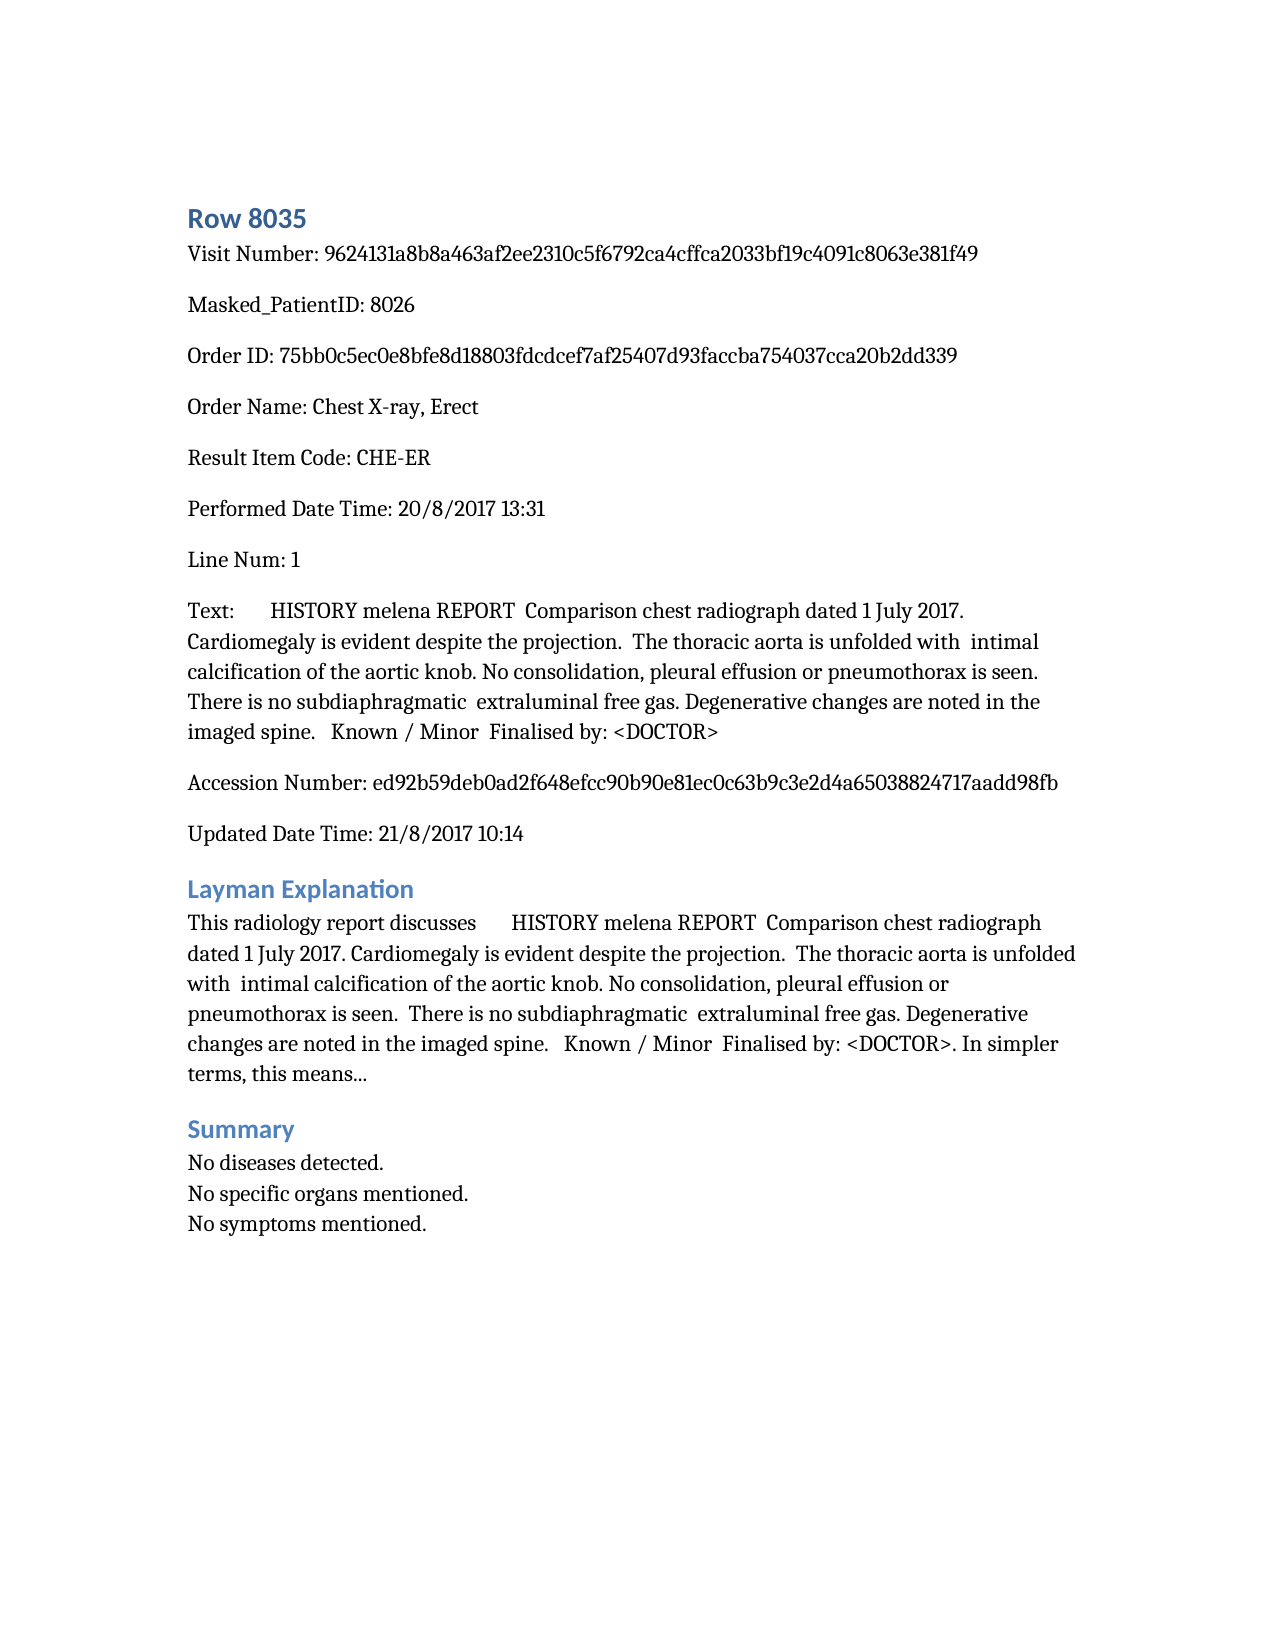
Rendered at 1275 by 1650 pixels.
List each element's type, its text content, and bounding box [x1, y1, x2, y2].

text Order ID: 75bb0c5ec0e8bfe8d18803fdcdcef7af25407d93faccba754037cca20b2dd339 [187, 343, 1087, 369]
text Visit Number: 9624131a8b8a463af2ee2310c5f6792ca4cffca2033bf19c4091c8063e381f49 [187, 241, 1087, 267]
text Order Name: Chest X-ray, Erect [187, 394, 1087, 420]
text Updated Date Time: 21/8/2017 10:14 [187, 821, 1087, 847]
subtitle Summary [187, 1112, 1087, 1145]
text Masked_PatientID: 8026 [187, 292, 1087, 318]
text Accession Number: ed92b59deb0ad2f648efcc90b90e81ec0c63b9c3e2d4a65038824717aadd98fb [187, 770, 1087, 796]
subtitle Layman Explanation [187, 872, 1087, 905]
text Result Item Code: CHE-ER [187, 445, 1087, 471]
text Line Num: 1 [187, 547, 1087, 573]
text No diseases detected. No specific organs mentioned. No symptoms mentioned. [187, 1150, 1087, 1237]
subtitle Row 8035 [187, 200, 1087, 236]
text Performed Date Time: 20/8/2017 13:31 [187, 496, 1087, 522]
text Text: HISTORY melena REPORT Comparison chest radiograph dated 1 July 2017. Cardiomegaly is evident despite the projection. The thoracic aorta is unfolded with intimal calcification of the aortic knob. No consolidation, pleural effusion or pneumothorax is seen. There is no subdiaphragmatic extraluminal free gas. Degenerative changes are noted in the imaged spine. Known / Minor Finalised by: <DOCTOR> [187, 598, 1087, 745]
text This radiology report discusses HISTORY melena REPORT Comparison chest radiograph dated 1 July 2017. Cardiomegaly is evident despite the projection. The thoracic aorta is unfolded with intimal calcification of the aortic knob. No consolidation, pleural effusion or pneumothorax is seen. There is no subdiaphragmatic extraluminal free gas. Degenerative changes are noted in the imaged spine. Known / Minor Finalised by: <DOCTOR>. In simpler terms, this means... [187, 910, 1087, 1087]
